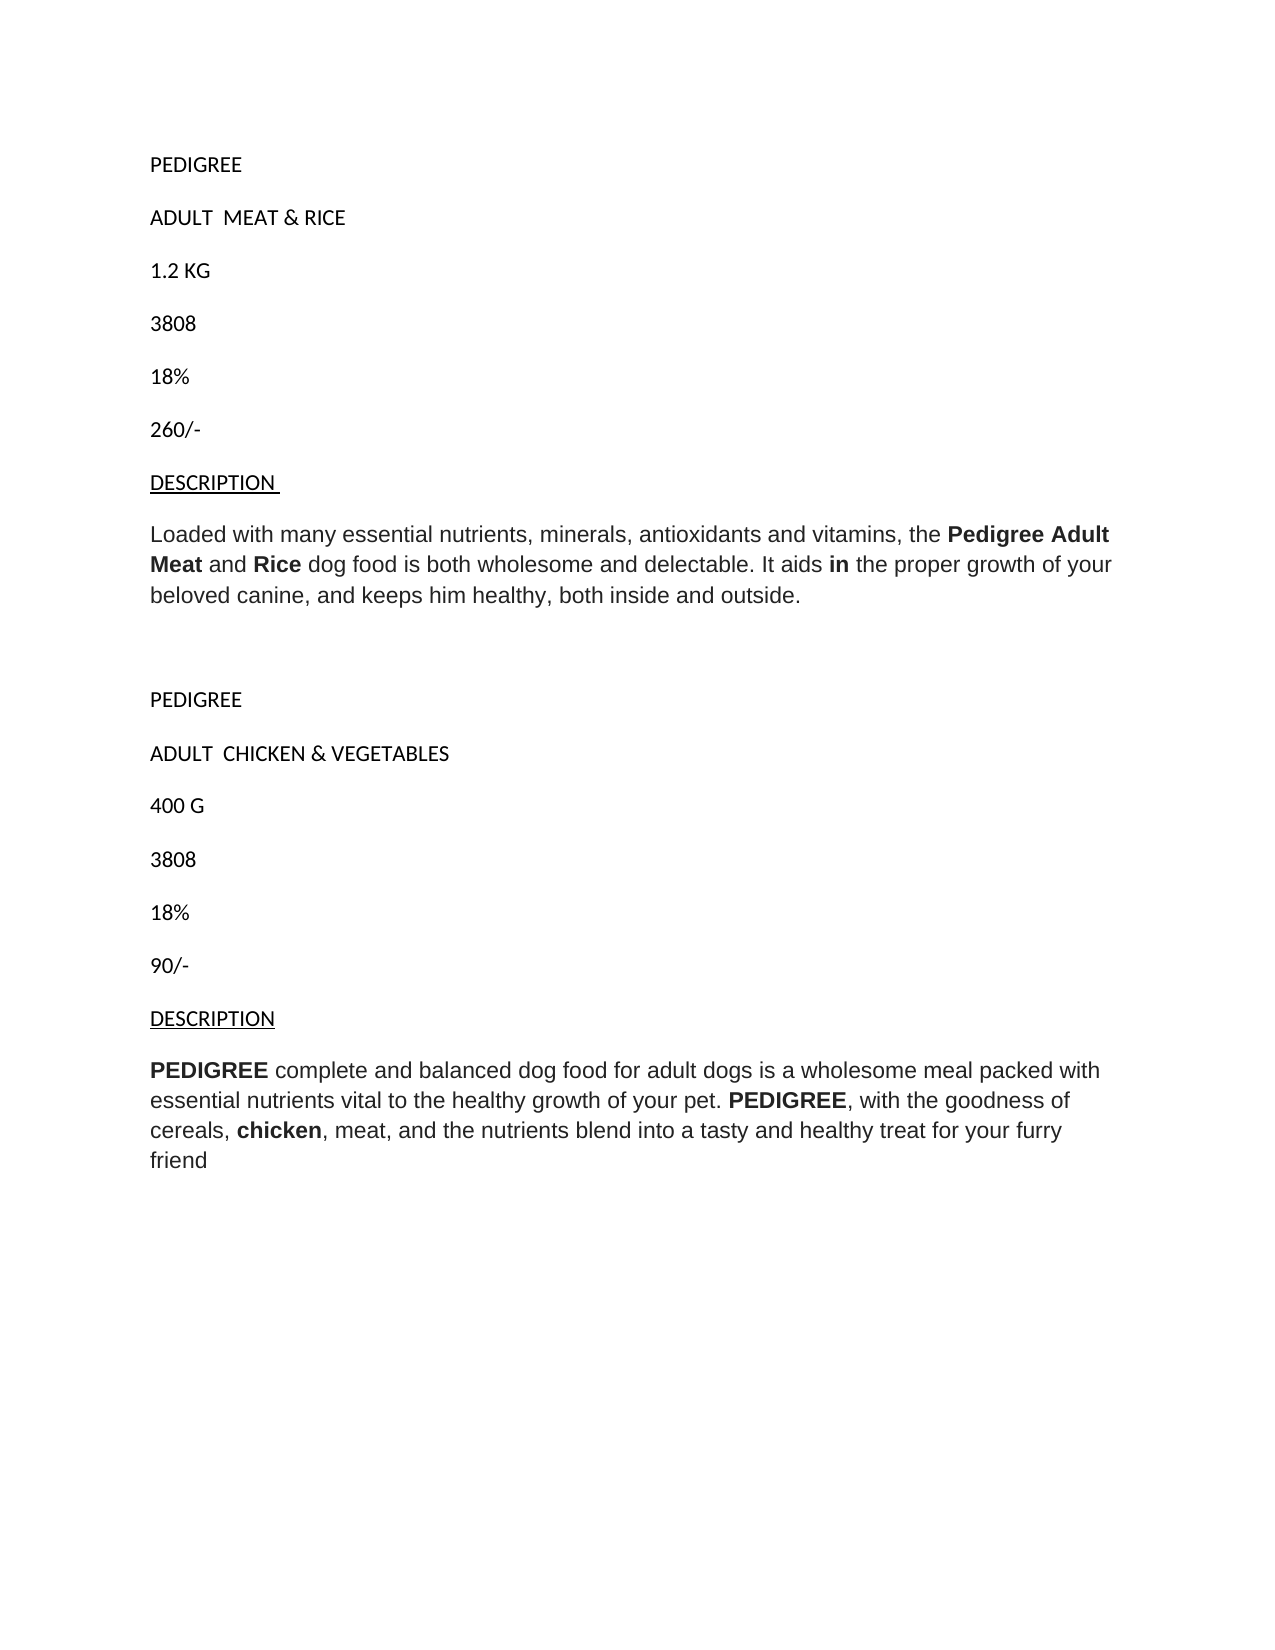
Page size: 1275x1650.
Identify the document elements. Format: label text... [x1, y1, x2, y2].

text 260/- [150, 415, 1125, 443]
text 18% [150, 362, 1125, 390]
text PEDIGREE [150, 686, 1125, 714]
text DESCRIPTION [150, 1004, 1125, 1032]
text 3808 [150, 845, 1125, 873]
text PEDIGREE [150, 150, 1125, 178]
text 400 G [150, 792, 1125, 820]
text ADULT MEAT & RICE [150, 203, 1125, 231]
text 3808 [150, 309, 1125, 337]
text 18% [150, 898, 1125, 926]
text PEDIGREE complete and balanced dog food for adult dogs is a wholesome meal packed with essential nutrients vital to the healthy growth of your pet. PEDIGREE, with the goodness of cereals, chicken, meat, and the nutrients blend into a tasty and healthy treat for your furry friend [150, 1057, 1125, 1174]
text Loaded with many essential nutrients, minerals, antioxidants and vitamins, the Pedigree Adult Meat and Rice dog food is both wholesome and delectable. It aids in the proper growth of your beloved canine, and keeps him healthy, both inside and outside. [150, 521, 1125, 608]
text 90/- [150, 951, 1125, 979]
text ADULT CHICKEN & VEGETABLES [150, 739, 1125, 767]
text 1.2 KG [150, 256, 1125, 284]
text DESCRIPTION [150, 468, 1125, 496]
